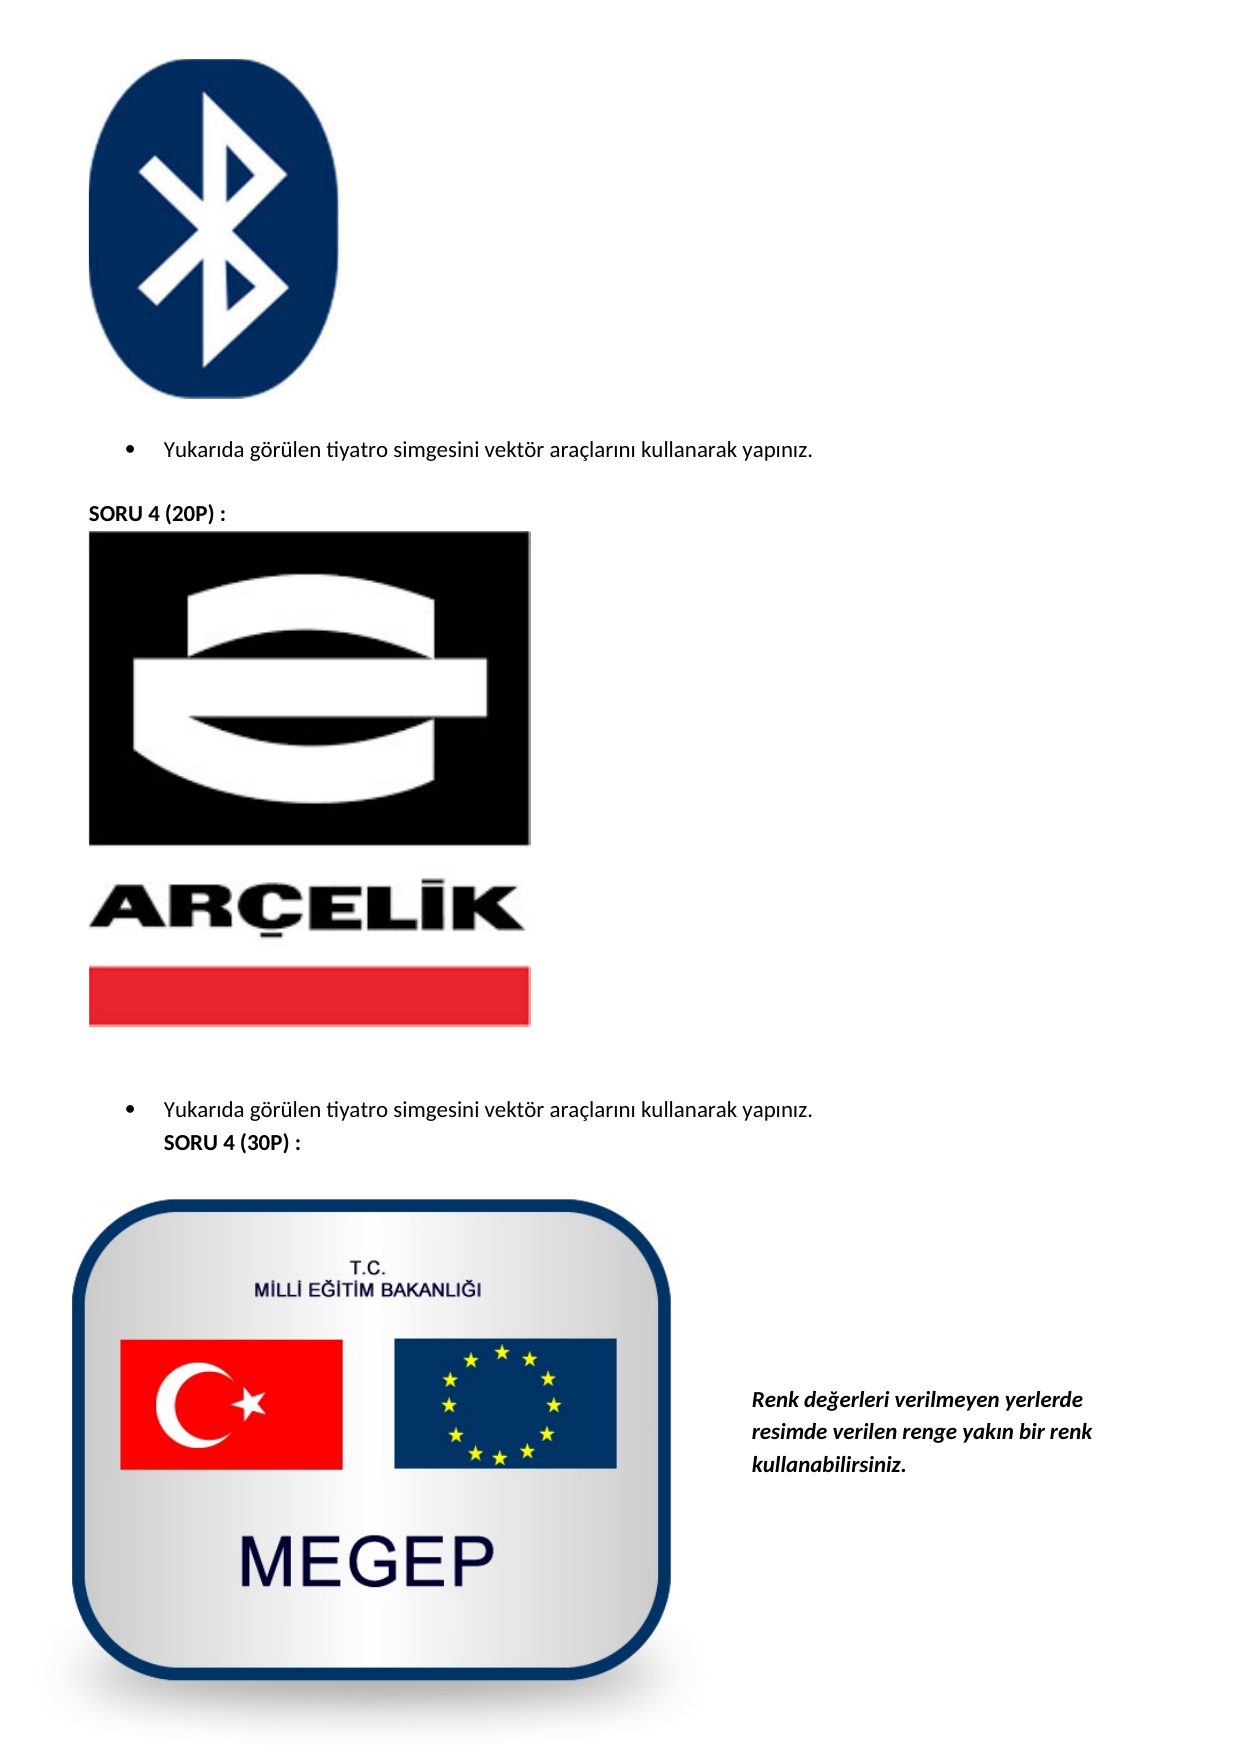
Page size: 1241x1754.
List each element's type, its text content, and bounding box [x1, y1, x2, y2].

picture [88, 59, 342, 399]
list Yukarıda görülen tiyatro simgesini vektör araçlarını kullanarak yapınız. [126, 1096, 1152, 1124]
picture [88, 531, 531, 1027]
list Yukarıda görülen tiyatro simgesini vektör araçlarını kullanarak yapınız. [126, 435, 1152, 463]
list SORU 4 (30P) : [164, 1128, 1152, 1156]
text SORU 4 (20P) : [89, 499, 1152, 528]
picture [11, 1182, 733, 1754]
text Renk değerleri verilmeyen yerlerde resimde verilen renge yakın bir renk kullanabilirsiniz. [733, 1385, 1152, 1478]
